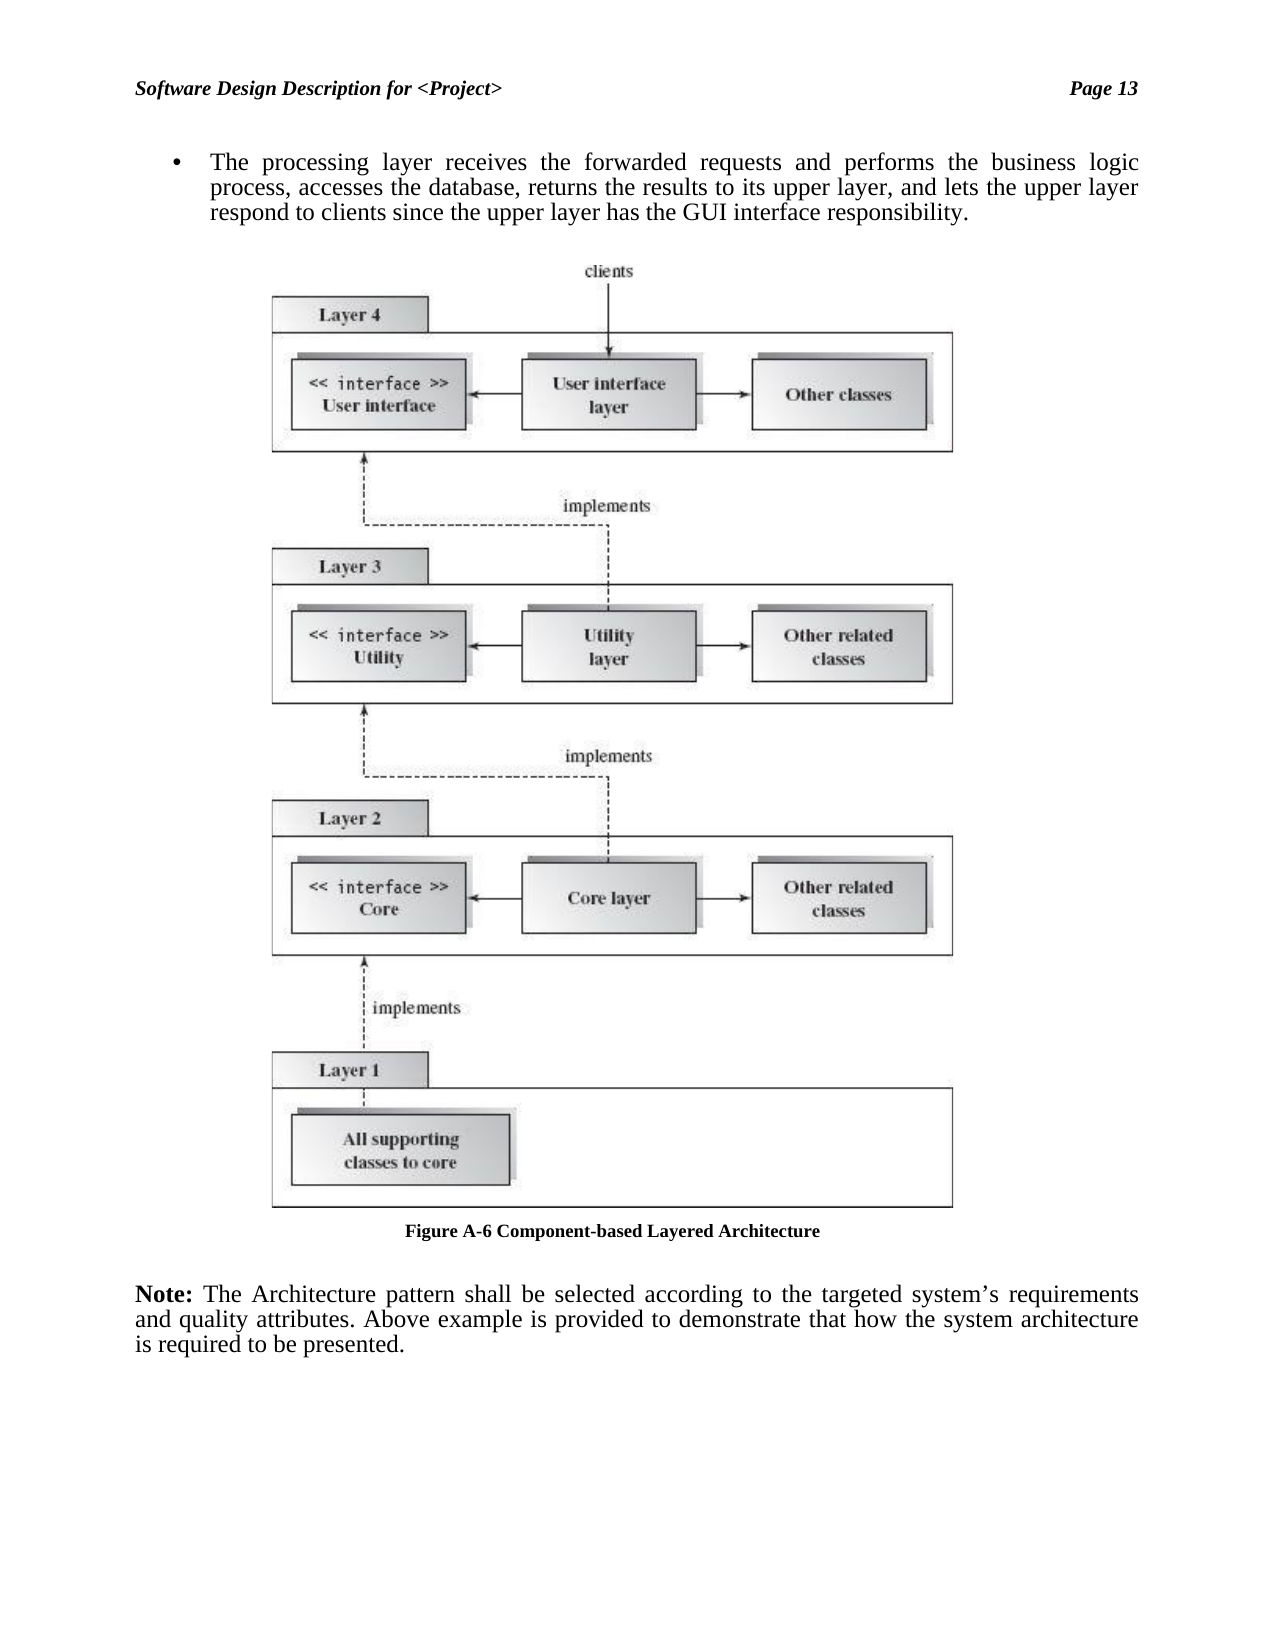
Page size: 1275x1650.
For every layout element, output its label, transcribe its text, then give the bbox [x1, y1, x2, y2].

picture [271, 265, 954, 1208]
list The processing layer receives the forwarded requests and performs the business logic process, accesses the database, returns the results to its upper layer, and lets the upper layer respond to clients since the upper layer has the GUI interface responsibility. [172, 150, 1140, 225]
text Note: The Architecture pattern shall be selected according to the targeted system’s requirements and quality attributes. Above example is provided to demonstrate that how the system architecture is required to be presented. [135, 1283, 1140, 1358]
